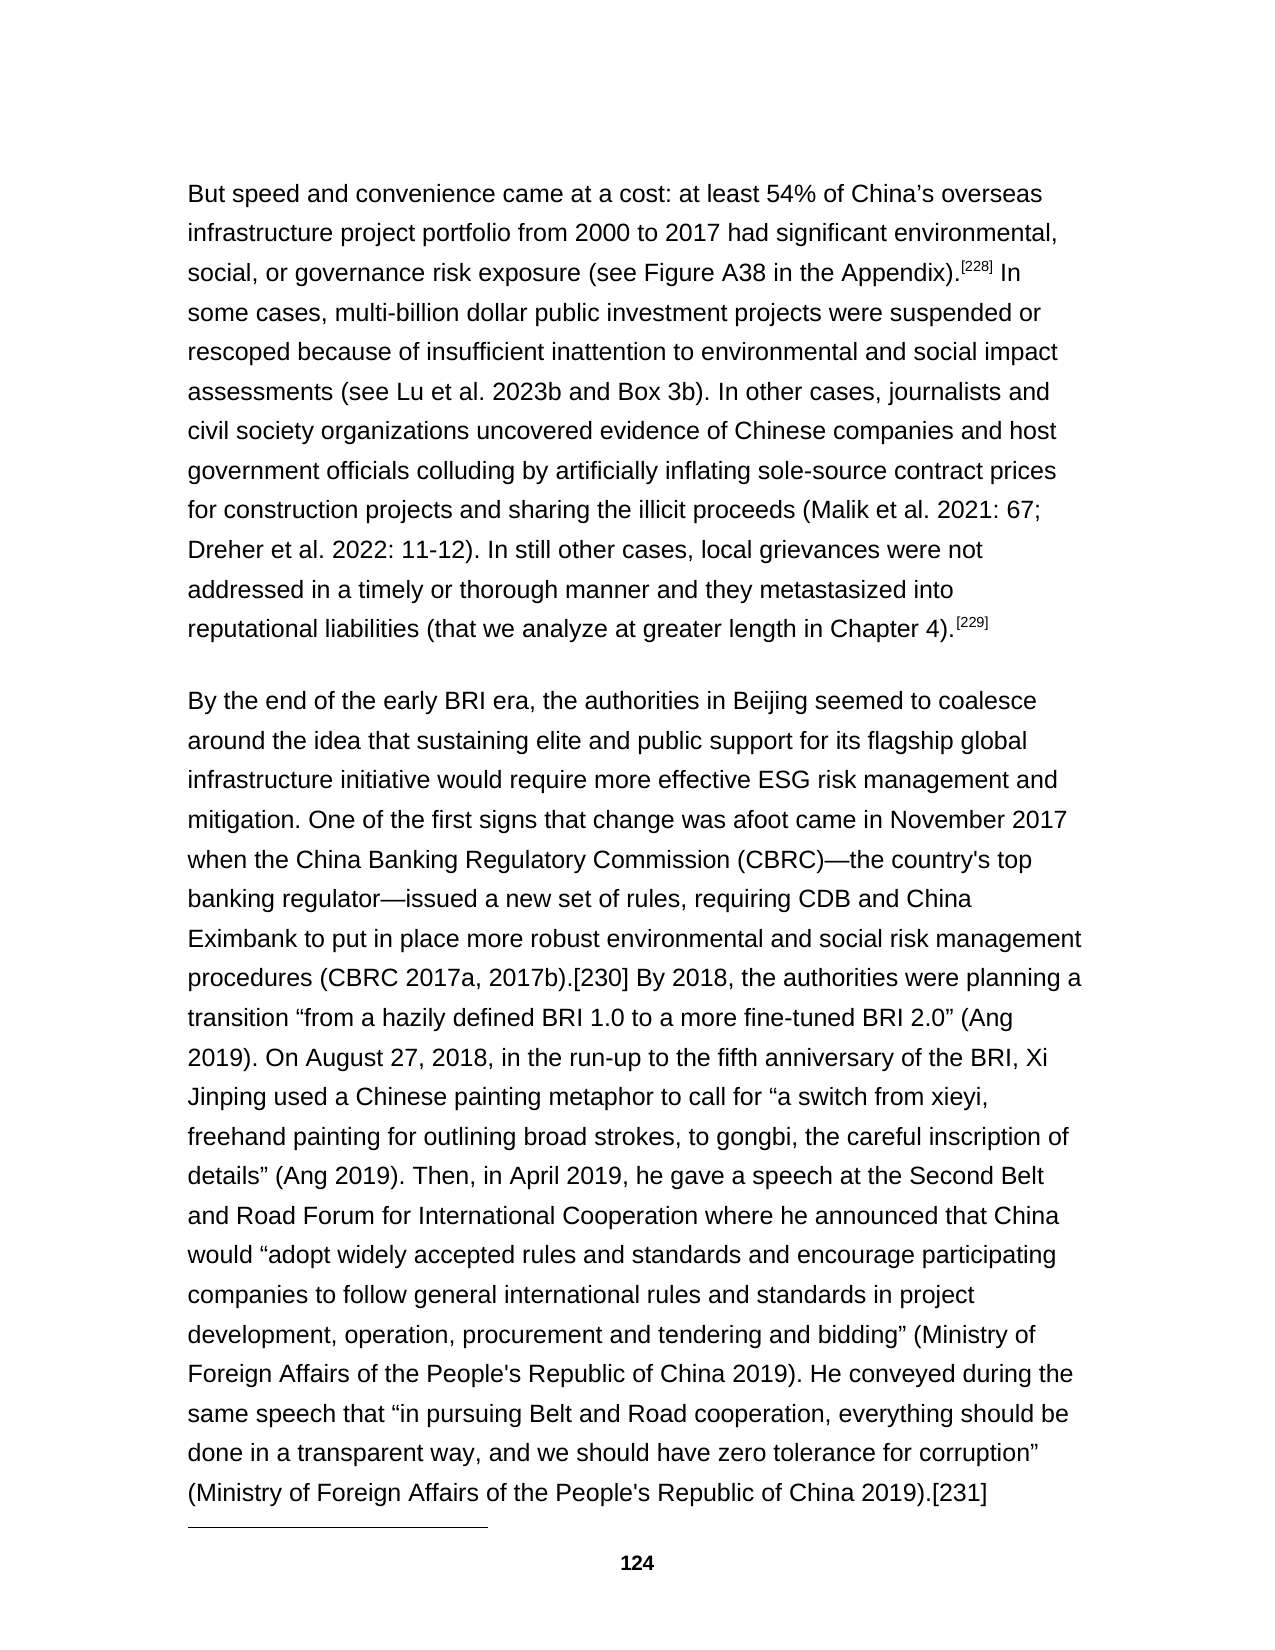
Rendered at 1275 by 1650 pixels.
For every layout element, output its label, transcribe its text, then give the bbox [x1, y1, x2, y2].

text But speed and convenience came at a cost: at least 54% of China’s overseas infrastructure project portfolio from 2000 to 2017 had signiﬁcant environmental, social, or governance risk exposure (see Figure A38 in the Appendix).[228] In some cases, multi-billion dollar public investment projects were suspended or rescoped because of insufﬁcient inattention to environmental and social impact assessments (see Lu et al. 2023b and Box 3b). In other cases, journalists and civil society organizations uncovered evidence of Chinese companies and host government ofﬁcials colluding by artiﬁcially inﬂating sole-source contract prices for construction projects and sharing the illicit proceeds (Malik et al. 2021: 67; Dreher et al. 2022: 11-12). In still other cases, local grievances were not addressed in a timely or thorough manner and they metastasized into reputational liabilities (that we analyze at greater length in Chapter 4).[229] [187, 179, 1083, 643]
text By the end of the early BRI era, the authorities in Beijing seemed to coalesce around the idea that sustaining elite and public support for its ﬂagship global infrastructure initiative would require more effective ESG risk management and mitigation. One of the ﬁrst signs that change was afoot came in November 2017 when the China Banking Regulatory Commission (CBRC)—the country's top banking regulator—issued a new set of rules, requiring CDB and China Eximbank to put in place more robust environmental and social risk management procedures (CBRC 2017a, 2017b).[230] By 2018, the authorities were planning a transition “from a hazily deﬁned BRI 1.0 to a more ﬁne-tuned BRI 2.0” (Ang 2019). On August 27, 2018, in the run-up to the ﬁfth anniversary of the BRI, Xi Jinping used a Chinese painting metaphor to call for “a switch from xieyi, freehand painting for outlining broad strokes, to gongbi, the careful inscription of details” (Ang 2019). Then, in April 2019, he gave a speech at the Second Belt and Road Forum for International Cooperation where he announced that China would “adopt widely accepted rules and standards and encourage participating companies to follow general international rules and standards in project development, operation, procurement and tendering and bidding” (Ministry of Foreign Affairs of the People's Republic of China 2019). He conveyed during the same speech that “in pursuing Belt and Road cooperation, everything should be done in a transparent way, and we should have zero tolerance for corruption” (Ministry of Foreign Affairs of the People's Republic of China 2019).[231] [187, 686, 1085, 1507]
